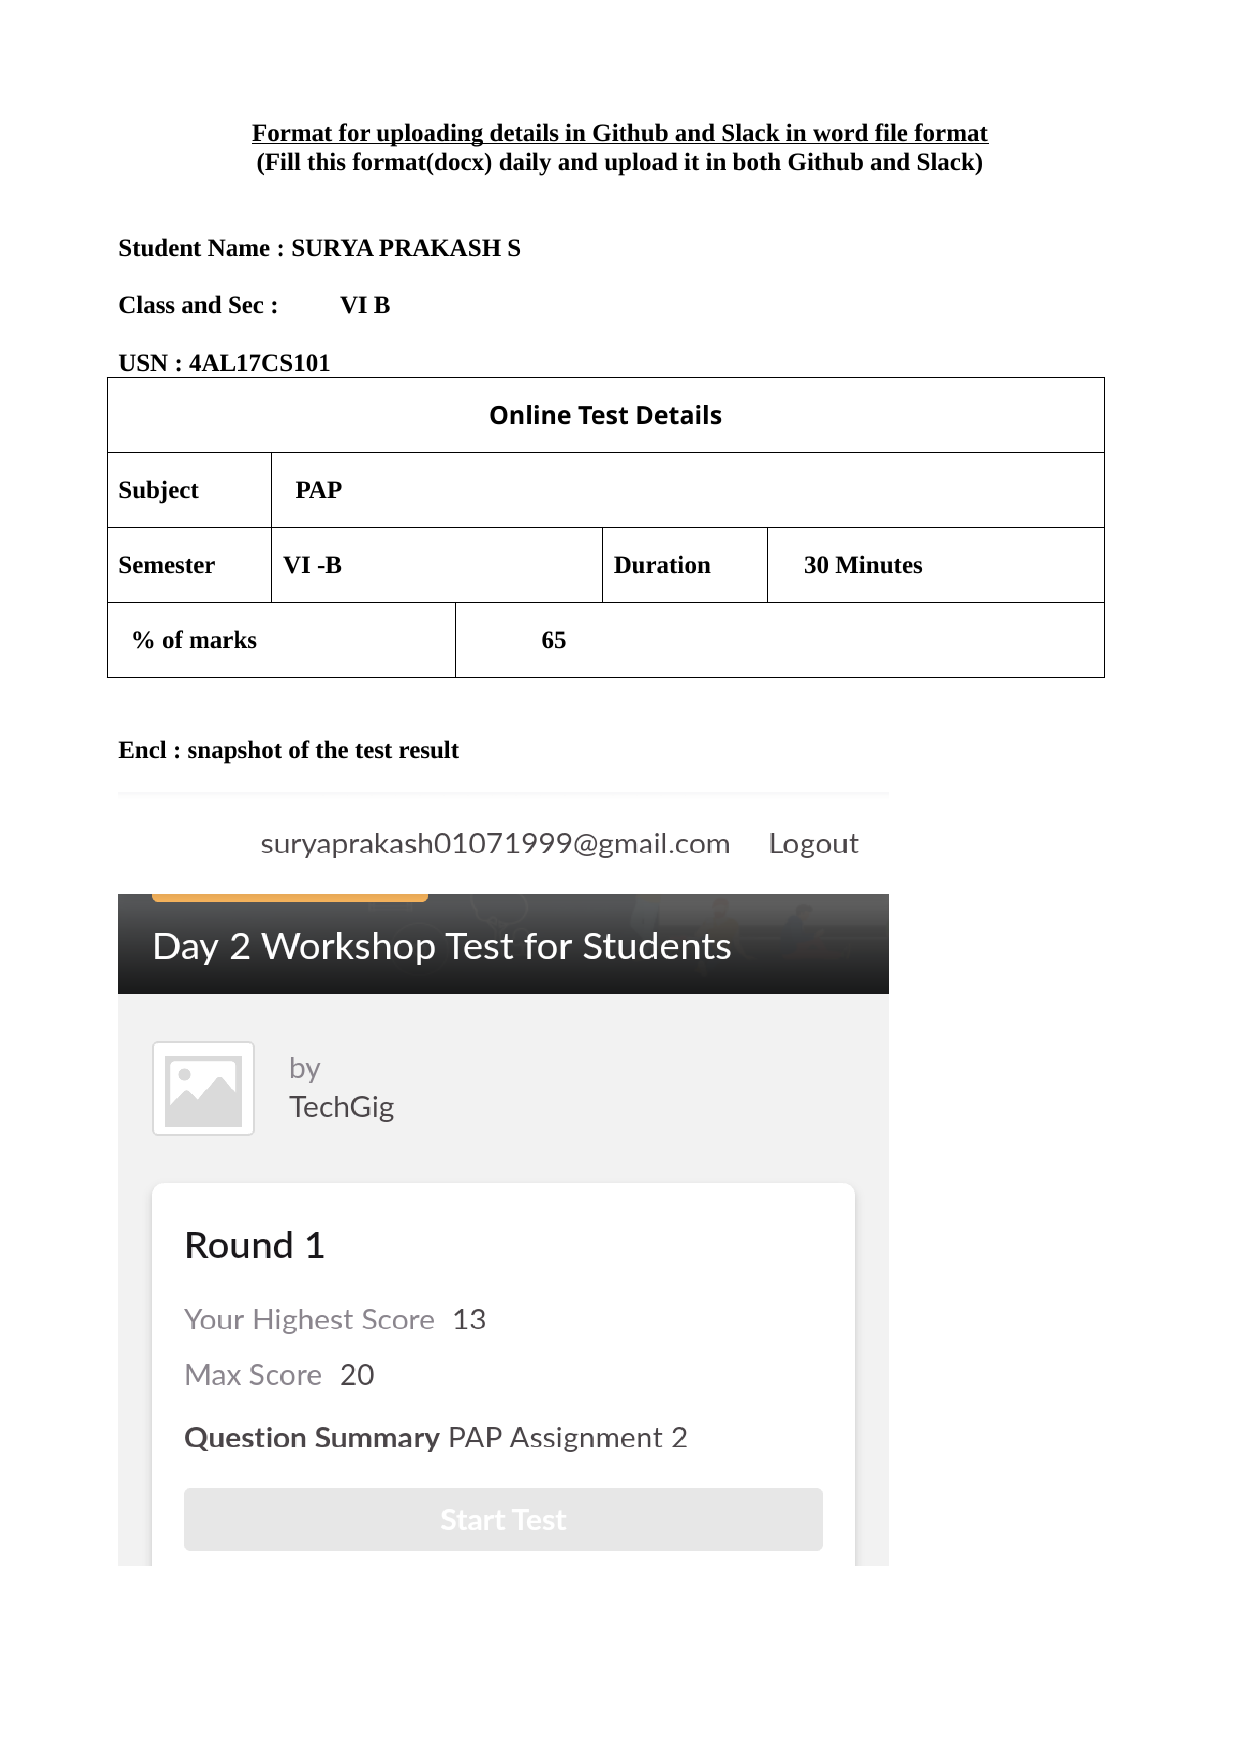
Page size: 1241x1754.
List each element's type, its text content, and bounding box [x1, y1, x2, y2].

table_cell 65 [456, 603, 1104, 677]
text (Fill this format(docx) daily and upload it in both Github and Slack) [118, 147, 1122, 176]
text Student Name : SURYA PRAKASH S [118, 233, 1122, 262]
text Encl : snapshot of the test result [118, 735, 1122, 764]
table_header Online Test Details [108, 378, 1104, 452]
picture [118, 792, 889, 1566]
table_cell Semester [108, 528, 271, 602]
text Class and Sec : VI B [118, 291, 1122, 319]
table_cell PAP [272, 453, 1104, 527]
text USN : 4AL17CS101 [118, 348, 1122, 377]
table_cell Duration [603, 528, 767, 602]
text Format for uploading details in Github and Slack in word file format [118, 118, 1122, 147]
table_cell 30 Minutes [768, 528, 1104, 602]
table_cell % of marks [108, 603, 455, 677]
table_cell Subject [108, 453, 271, 527]
table_cell VI -B [272, 528, 602, 602]
